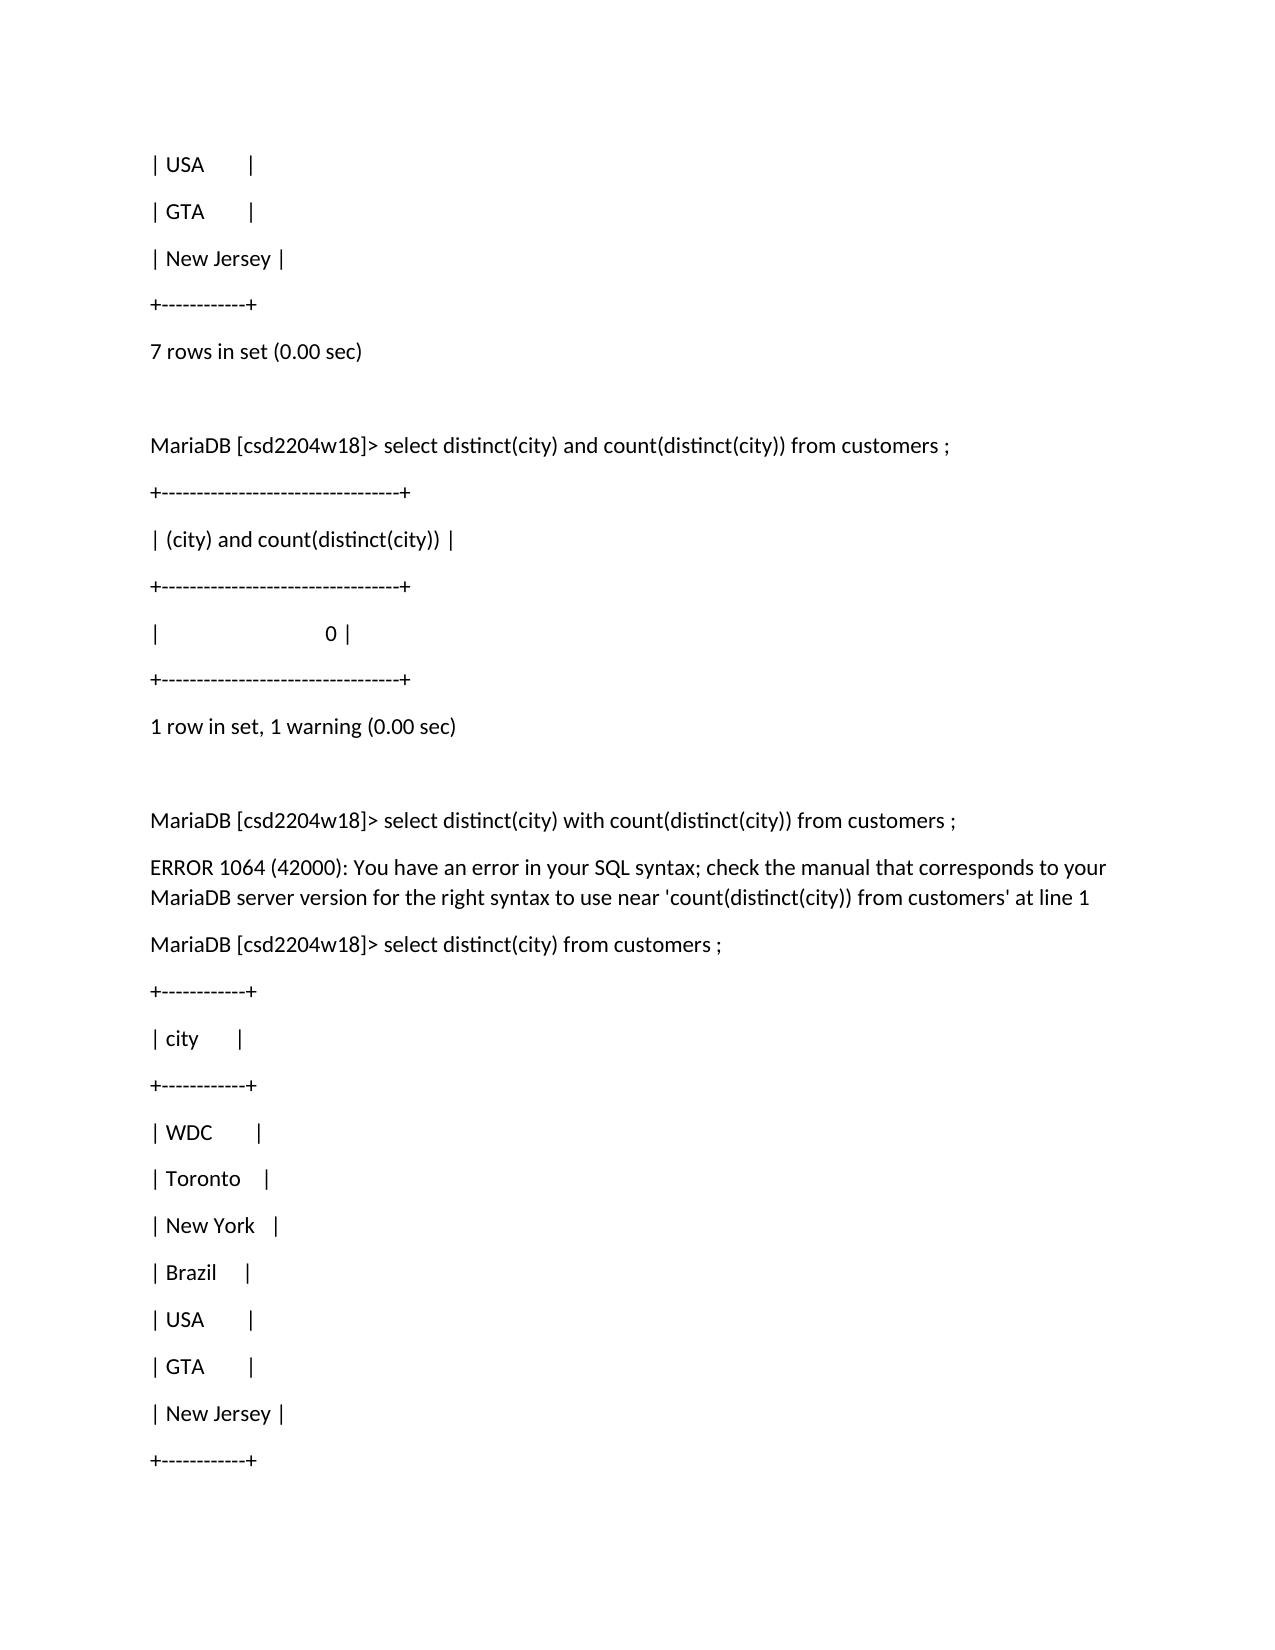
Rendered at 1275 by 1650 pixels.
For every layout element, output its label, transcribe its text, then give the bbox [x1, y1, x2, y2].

text | Toronto | [150, 1164, 1125, 1193]
text +------------+ [150, 1071, 1125, 1099]
text MariaDB [csd2204w18]> select distinct(city) with count(distinct(city)) from customers ; [150, 806, 1125, 834]
text +----------------------------------+ [150, 666, 1125, 694]
text MariaDB [csd2204w18]> select distinct(city) and count(distinct(city)) from customers ; [150, 431, 1125, 459]
text | USA | [150, 150, 1125, 178]
text | WDC | [150, 1118, 1125, 1146]
text +------------+ [150, 1446, 1125, 1474]
text +------------+ [150, 291, 1125, 319]
text | city | [150, 1024, 1125, 1052]
text | New Jersey | [150, 1399, 1125, 1427]
text 1 row in set, 1 warning (0.00 sec) [150, 712, 1125, 741]
text ERROR 1064 (42000): You have an error in your SQL syntax; check the manual that corresponds to your MariaDB server version for the right syntax to use near 'count(distinct(city)) from customers' at line 1 [150, 853, 1125, 911]
text | GTA | [150, 1352, 1125, 1380]
text 7 rows in set (0.00 sec) [150, 337, 1125, 366]
text +------------+ [150, 977, 1125, 1005]
text | 0 | [150, 619, 1125, 647]
text | New Jersey | [150, 244, 1125, 272]
text | Brazil | [150, 1258, 1125, 1286]
text | New York | [150, 1211, 1125, 1239]
text | GTA | [150, 197, 1125, 225]
text +----------------------------------+ [150, 478, 1125, 506]
text +----------------------------------+ [150, 572, 1125, 600]
text | (city) and count(distinct(city)) | [150, 525, 1125, 553]
text MariaDB [csd2204w18]> select distinct(city) from customers ; [150, 930, 1125, 958]
text | USA | [150, 1305, 1125, 1333]
